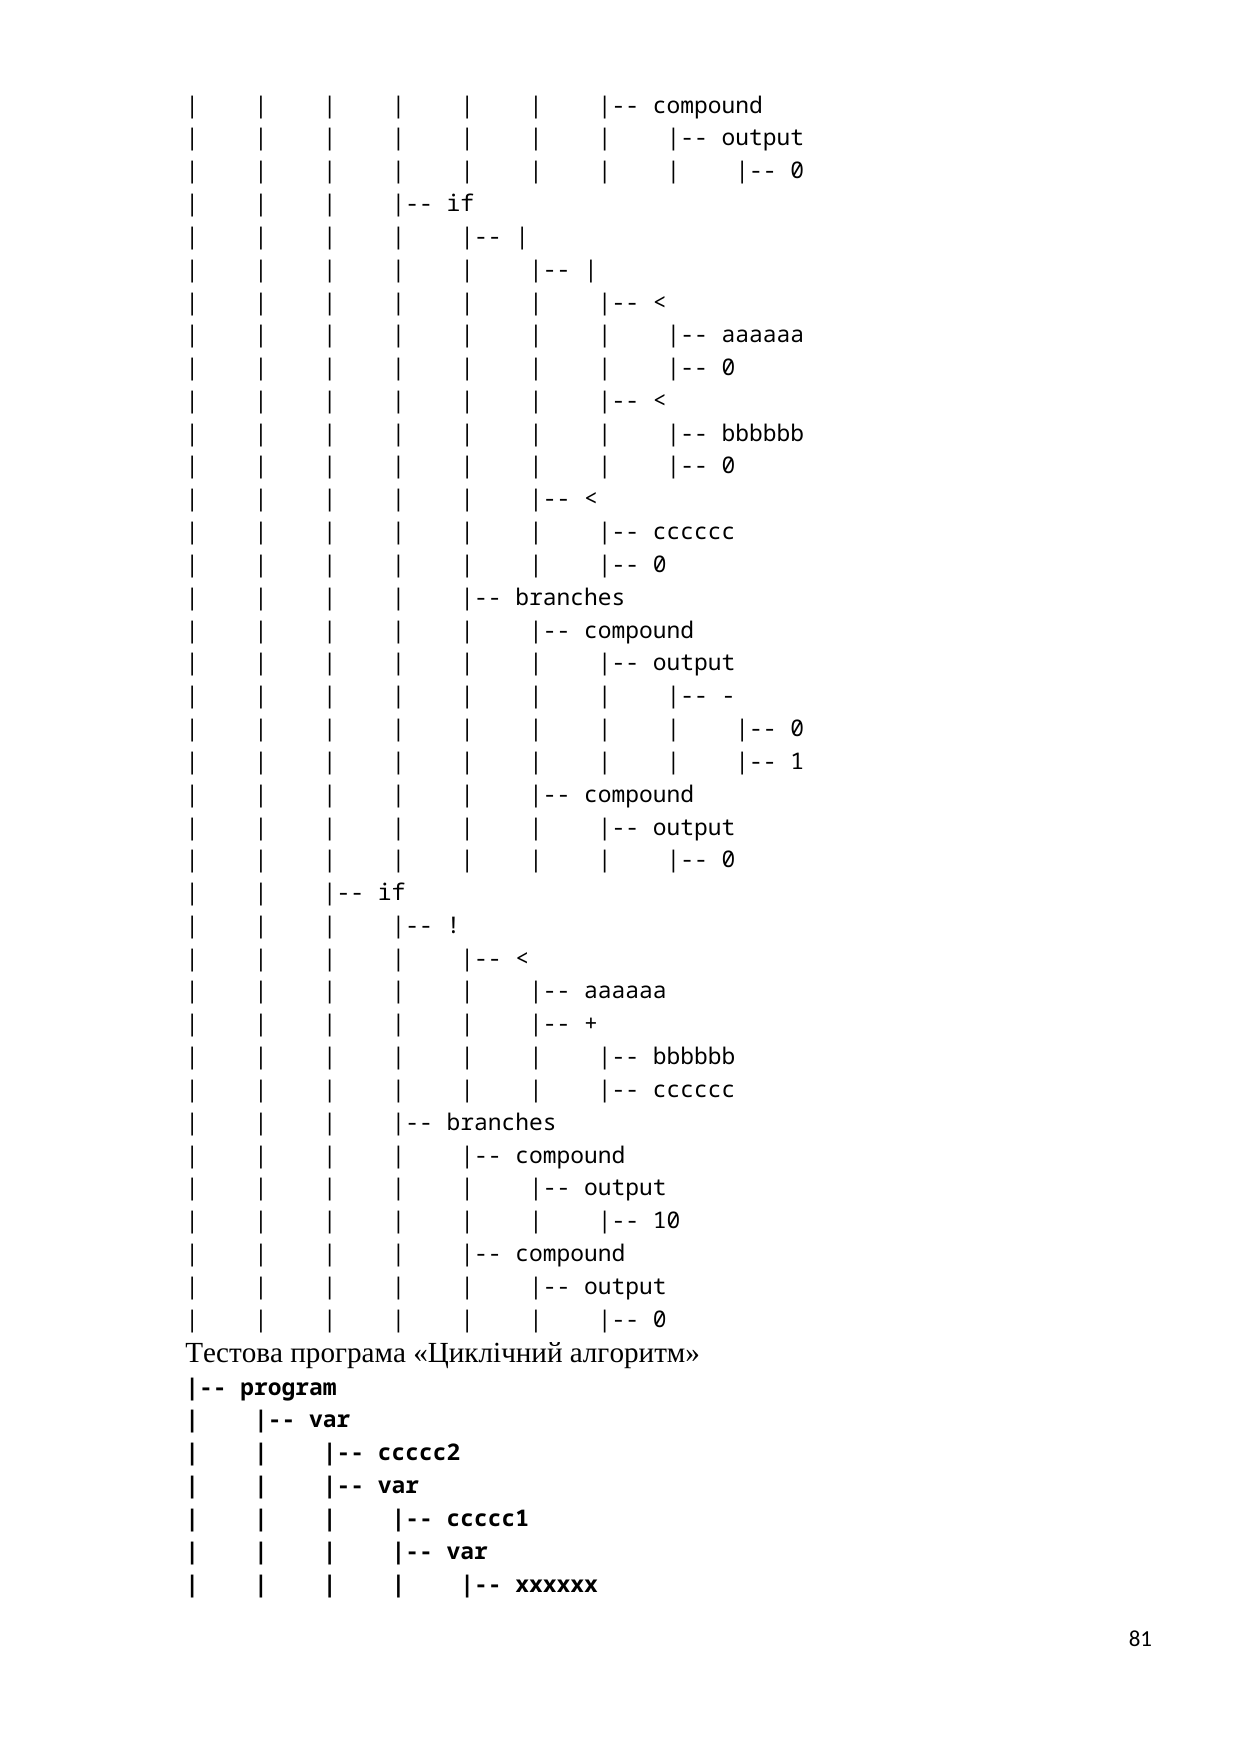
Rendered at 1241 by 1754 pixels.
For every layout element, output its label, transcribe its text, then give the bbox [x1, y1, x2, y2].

text | | | | | | |-- cccccc [148, 515, 1152, 546]
text | | | | | | | |-- - [148, 679, 1152, 710]
text | | | |-- branches [148, 1106, 1152, 1137]
text | | | | |-- branches [148, 581, 1152, 612]
text | | | | | |-- output [148, 1270, 1152, 1301]
text | | | | | | |-- compound [148, 88, 1152, 120]
text | | | | | | | |-- output [148, 121, 1152, 153]
text | | | | | |-- compound [148, 613, 1152, 645]
text | | | | | | |-- output [148, 646, 1152, 678]
text | | | | |-- xxxxxx [148, 1567, 1152, 1599]
text | | | |-- if [148, 187, 1152, 218]
text | | | | | | |-- 0 [148, 1303, 1152, 1334]
text | | | | | | | |-- aaaaaa [148, 318, 1152, 349]
text | |-- var [148, 1403, 1152, 1435]
text | | | | | | | |-- 0 [148, 449, 1152, 481]
text | | | | | |-- | [148, 253, 1152, 284]
text | | | | |-- | [148, 220, 1152, 251]
text | | | | |-- < [148, 942, 1152, 973]
text | | | | | | | | |-- 0 [148, 712, 1152, 743]
text | | | | | |-- output [148, 1171, 1152, 1203]
text | | |-- if [148, 876, 1152, 907]
text | | | | | | | |-- bbbbbb [148, 417, 1152, 448]
text | | | | | | |-- output [148, 810, 1152, 842]
text | | | | | |-- + [148, 1007, 1152, 1038]
text | | |-- ccccc2 [148, 1436, 1152, 1467]
text | | | | | | | | |-- 0 [148, 154, 1152, 185]
text |-- program [148, 1371, 1152, 1402]
text | | | | | |-- compound [148, 778, 1152, 809]
text | | |-- var [148, 1469, 1152, 1500]
text | | | |-- var [148, 1535, 1152, 1566]
text | | | | | | |-- 10 [148, 1204, 1152, 1235]
text | | | |-- ! [148, 909, 1152, 940]
text | | | | | | | |-- 0 [148, 843, 1152, 874]
text | | | | | | |-- 0 [148, 548, 1152, 579]
text | | | | | | |-- < [148, 285, 1152, 317]
text | | | | | |-- aaaaaa [148, 974, 1152, 1006]
text | | | | | | | |-- 0 [148, 351, 1152, 382]
text | | | | |-- compound [148, 1138, 1152, 1170]
text | | | | | | |-- < [148, 384, 1152, 415]
text | | | | | |-- < [148, 482, 1152, 513]
text | | | | | | |-- cccccc [148, 1073, 1152, 1104]
text | | | |-- ccccc1 [148, 1502, 1152, 1533]
text Тестова програма «Циклічний алгоритм» [148, 1335, 1152, 1369]
text | | | | | | |-- bbbbbb [148, 1040, 1152, 1071]
text | | | | |-- compound [148, 1237, 1152, 1268]
text | | | | | | | | |-- 1 [148, 745, 1152, 776]
